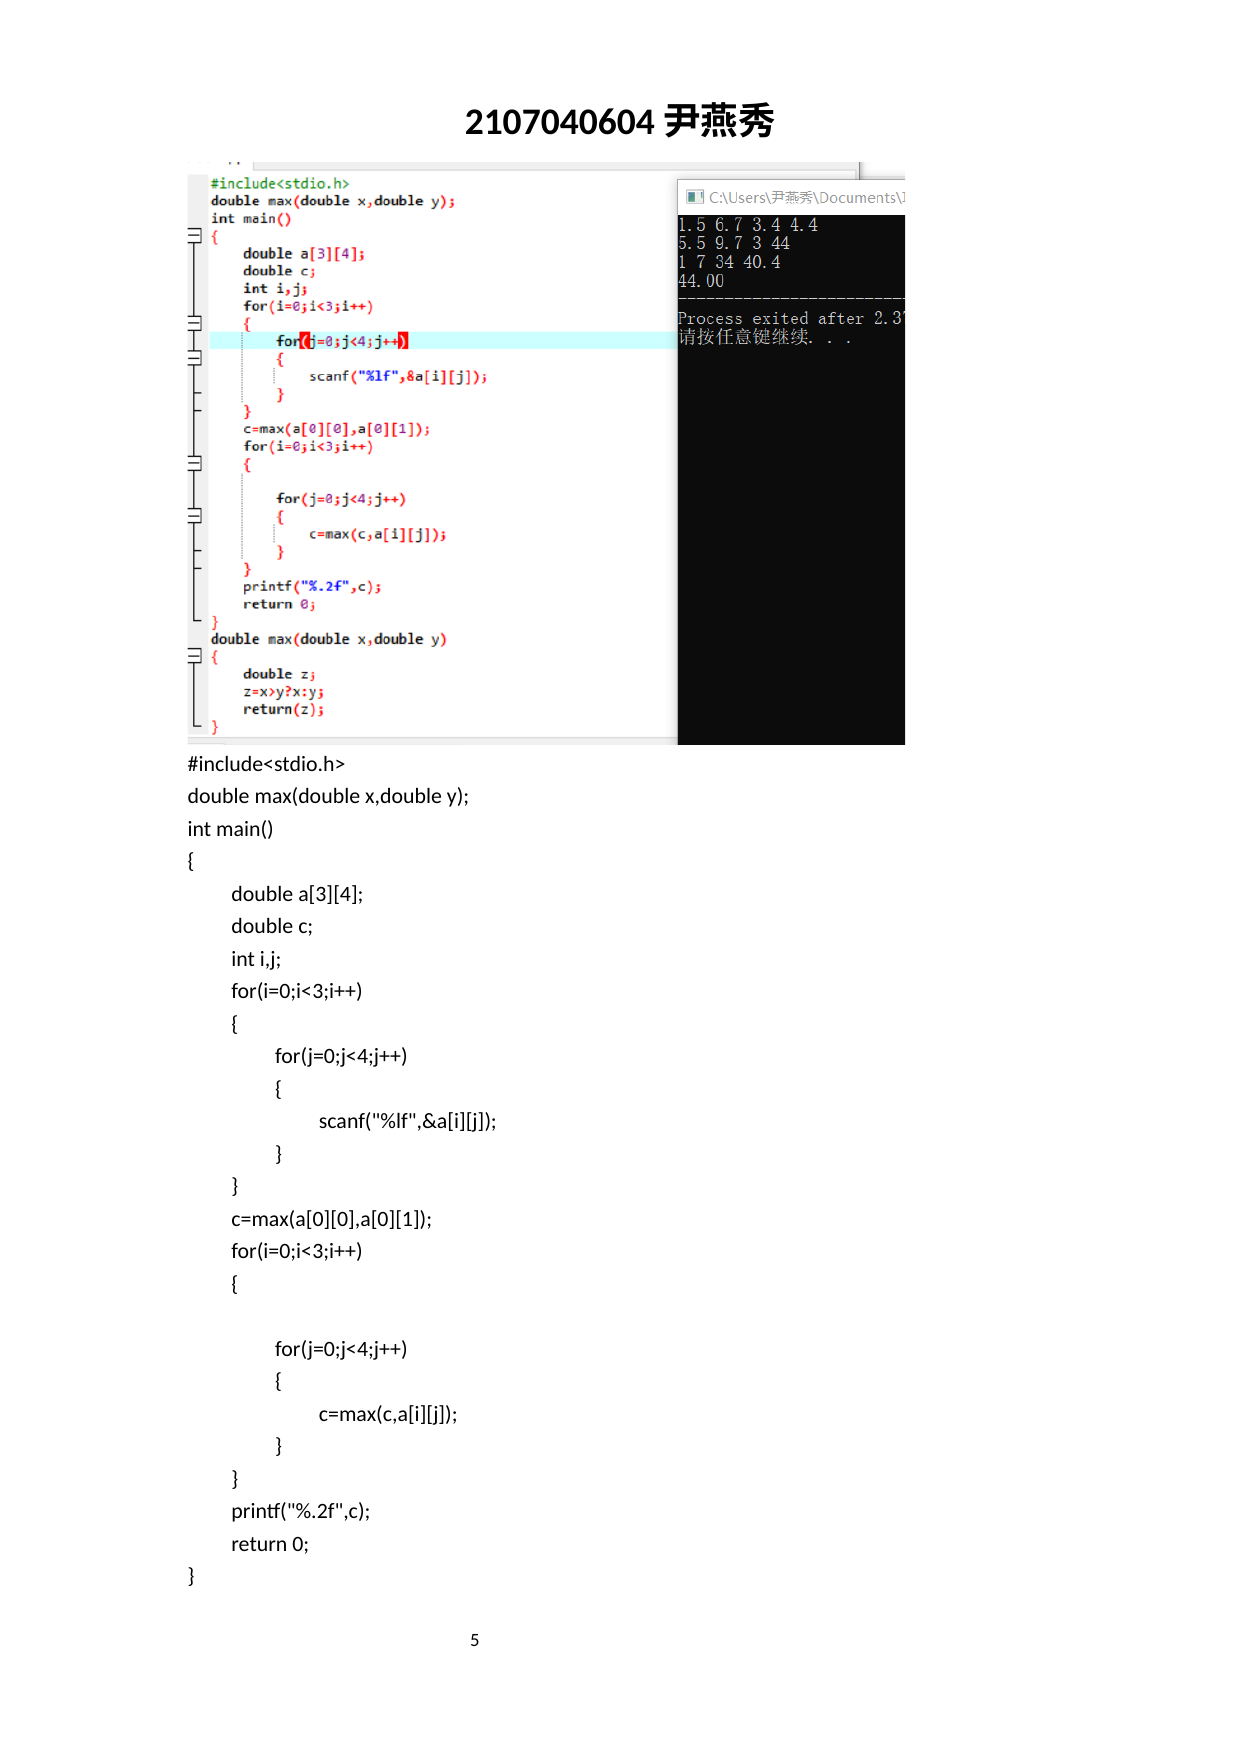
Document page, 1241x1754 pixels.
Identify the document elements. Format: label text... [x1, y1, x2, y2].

text return 0; [187, 1527, 1053, 1559]
text } [187, 1429, 1053, 1462]
text { [187, 844, 1053, 877]
text } [187, 1137, 1053, 1169]
text { [187, 1072, 1053, 1104]
text } [187, 1169, 1053, 1202]
text for(j=0;j<4;j++) [187, 1332, 1053, 1364]
text for(i=0;i<3;i++) [187, 974, 1053, 1007]
text { [187, 1364, 1053, 1397]
text { [187, 1267, 1053, 1299]
text for(j=0;j<4;j++) [187, 1039, 1053, 1072]
text } [187, 1559, 1053, 1592]
text { [187, 1007, 1053, 1039]
text int main() [187, 812, 1053, 844]
text for(i=0;i<3;i++) [187, 1234, 1053, 1267]
text scanf("%lf",&a[i][j]); [187, 1104, 1053, 1137]
text #include<stdio.h> [187, 747, 1053, 779]
text c=max(a[0][0],a[0][1]); [187, 1202, 1053, 1234]
text printf("%.2f",c); [187, 1494, 1053, 1527]
picture [187, 162, 905, 745]
text } [187, 1462, 1053, 1494]
text double a[3][4]; [187, 877, 1053, 909]
text c=max(c,a[i][j]); [187, 1397, 1053, 1429]
text double max(double x,double y); [187, 779, 1053, 812]
text int i,j; [187, 942, 1053, 974]
text double c; [187, 909, 1053, 942]
